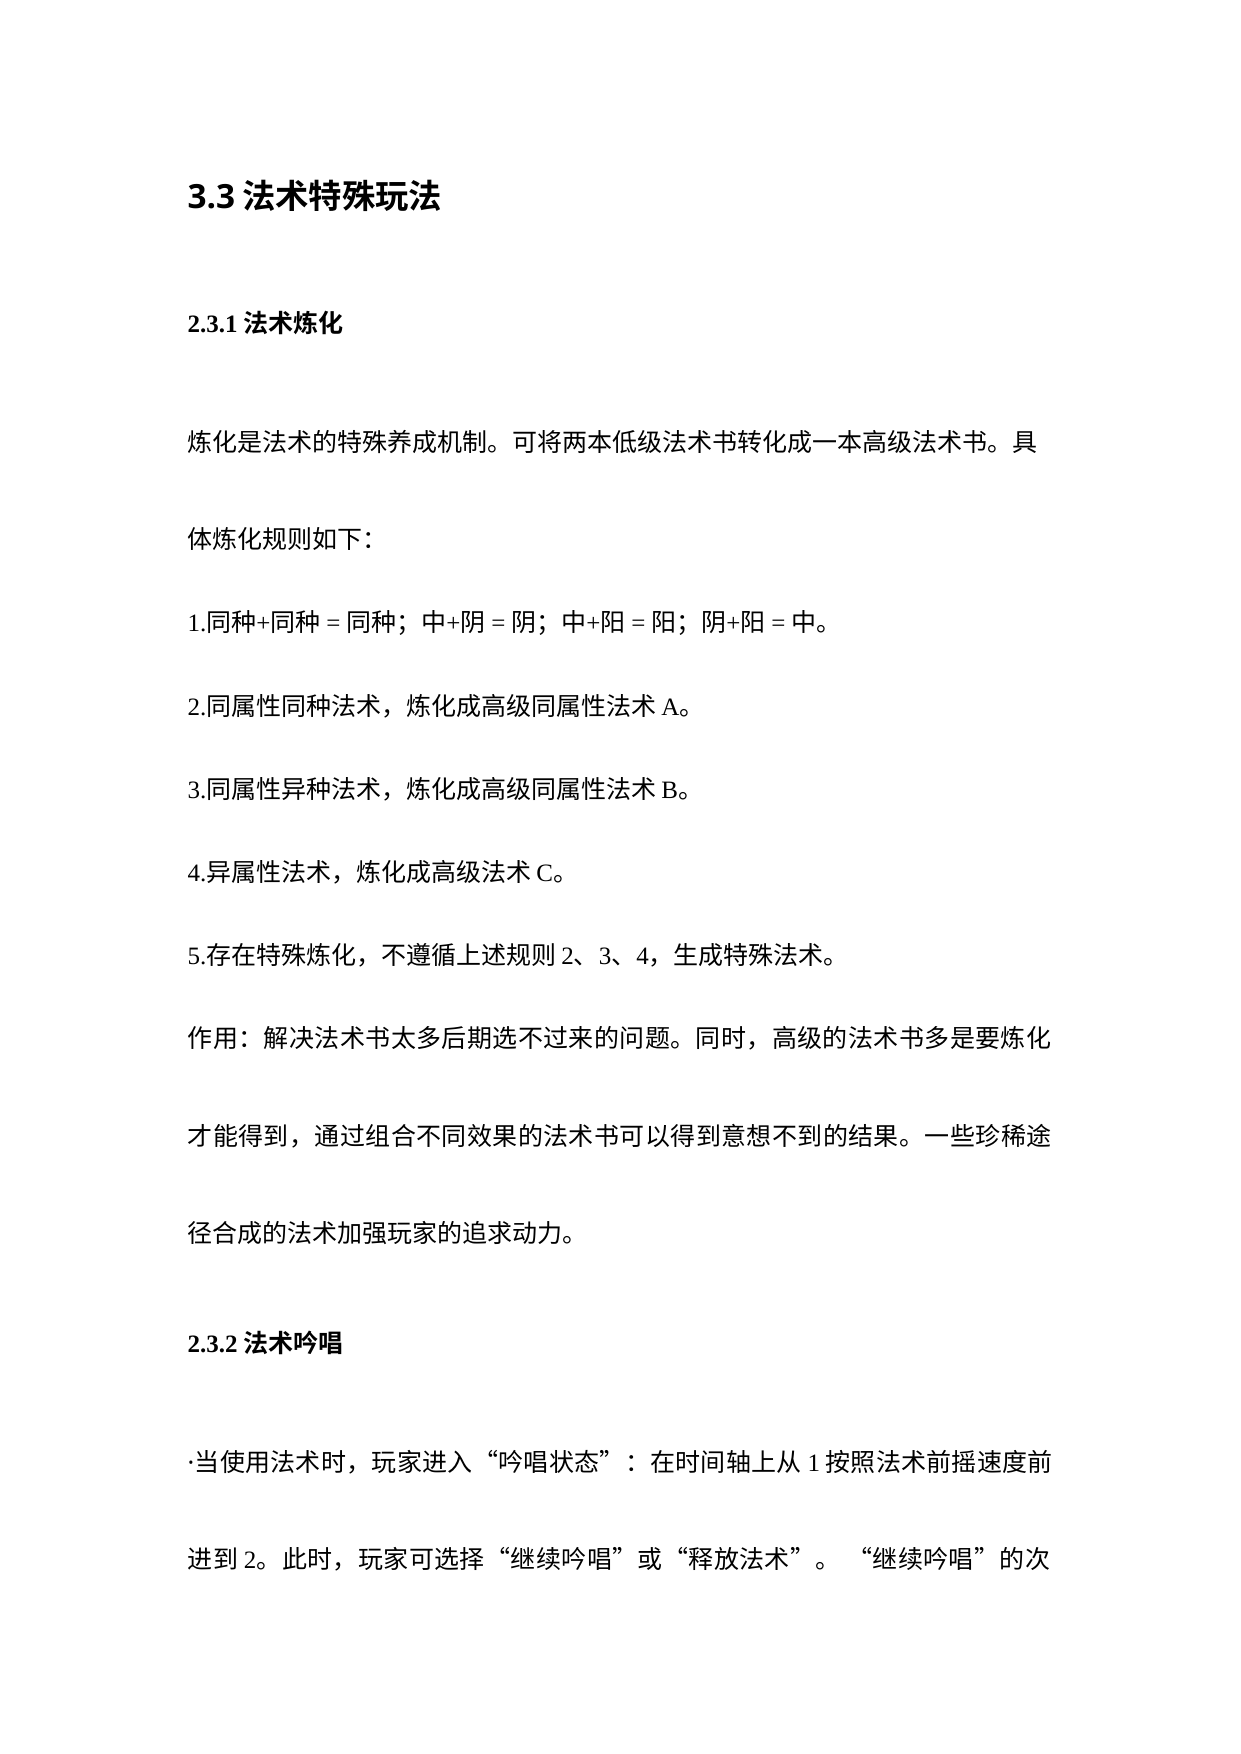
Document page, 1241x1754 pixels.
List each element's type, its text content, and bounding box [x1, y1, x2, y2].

text 5.存在特殊炼化，不遵循上述规则2、3、4，生成特殊法术。 [187, 921, 1053, 986]
subtitle 2.3.2 法术吟唱 [187, 1309, 1053, 1374]
text ·当使用法术时，玩家进入“吟唱状态”：在时间轴上从1按照法术前摇速度前进到2。此时，玩家可选择“继续吟唱”或“释放法术”。 “继续吟唱”的次数由法术书的最大吟唱次数决定。不同法术书的最大吟唱次数不同，类似于技能。 [187, 1428, 1053, 1590]
text 1.同种+同种 = 同种；中+阴 = 阴；中+阳 = 阳；阴+阳 = 中。 [187, 588, 1053, 653]
text 3.同属性异种法术，炼化成高级同属性法术B。 [187, 755, 1053, 820]
text 2.同属性同种法术，炼化成高级同属性法术A。 [187, 672, 1053, 737]
subtitle 3.3法术特殊玩法 [187, 162, 1053, 227]
text 炼化是法术的特殊养成机制。可将两本低级法术书转化成一本高级法术书。具体炼化规则如下： [187, 408, 1053, 570]
text 4.异属性法术，炼化成高级法术C。 [187, 838, 1053, 903]
text 作用：解决法术书太多后期选不过来的问题。同时，高级的法术书多是要炼化才能得到，通过组合不同效果的法术书可以得到意想不到的结果。一些珍稀途径合成的法术加强玩家的追求动力。 [187, 1004, 1053, 1264]
subtitle 2.3.1 法术炼化 [187, 289, 1053, 354]
